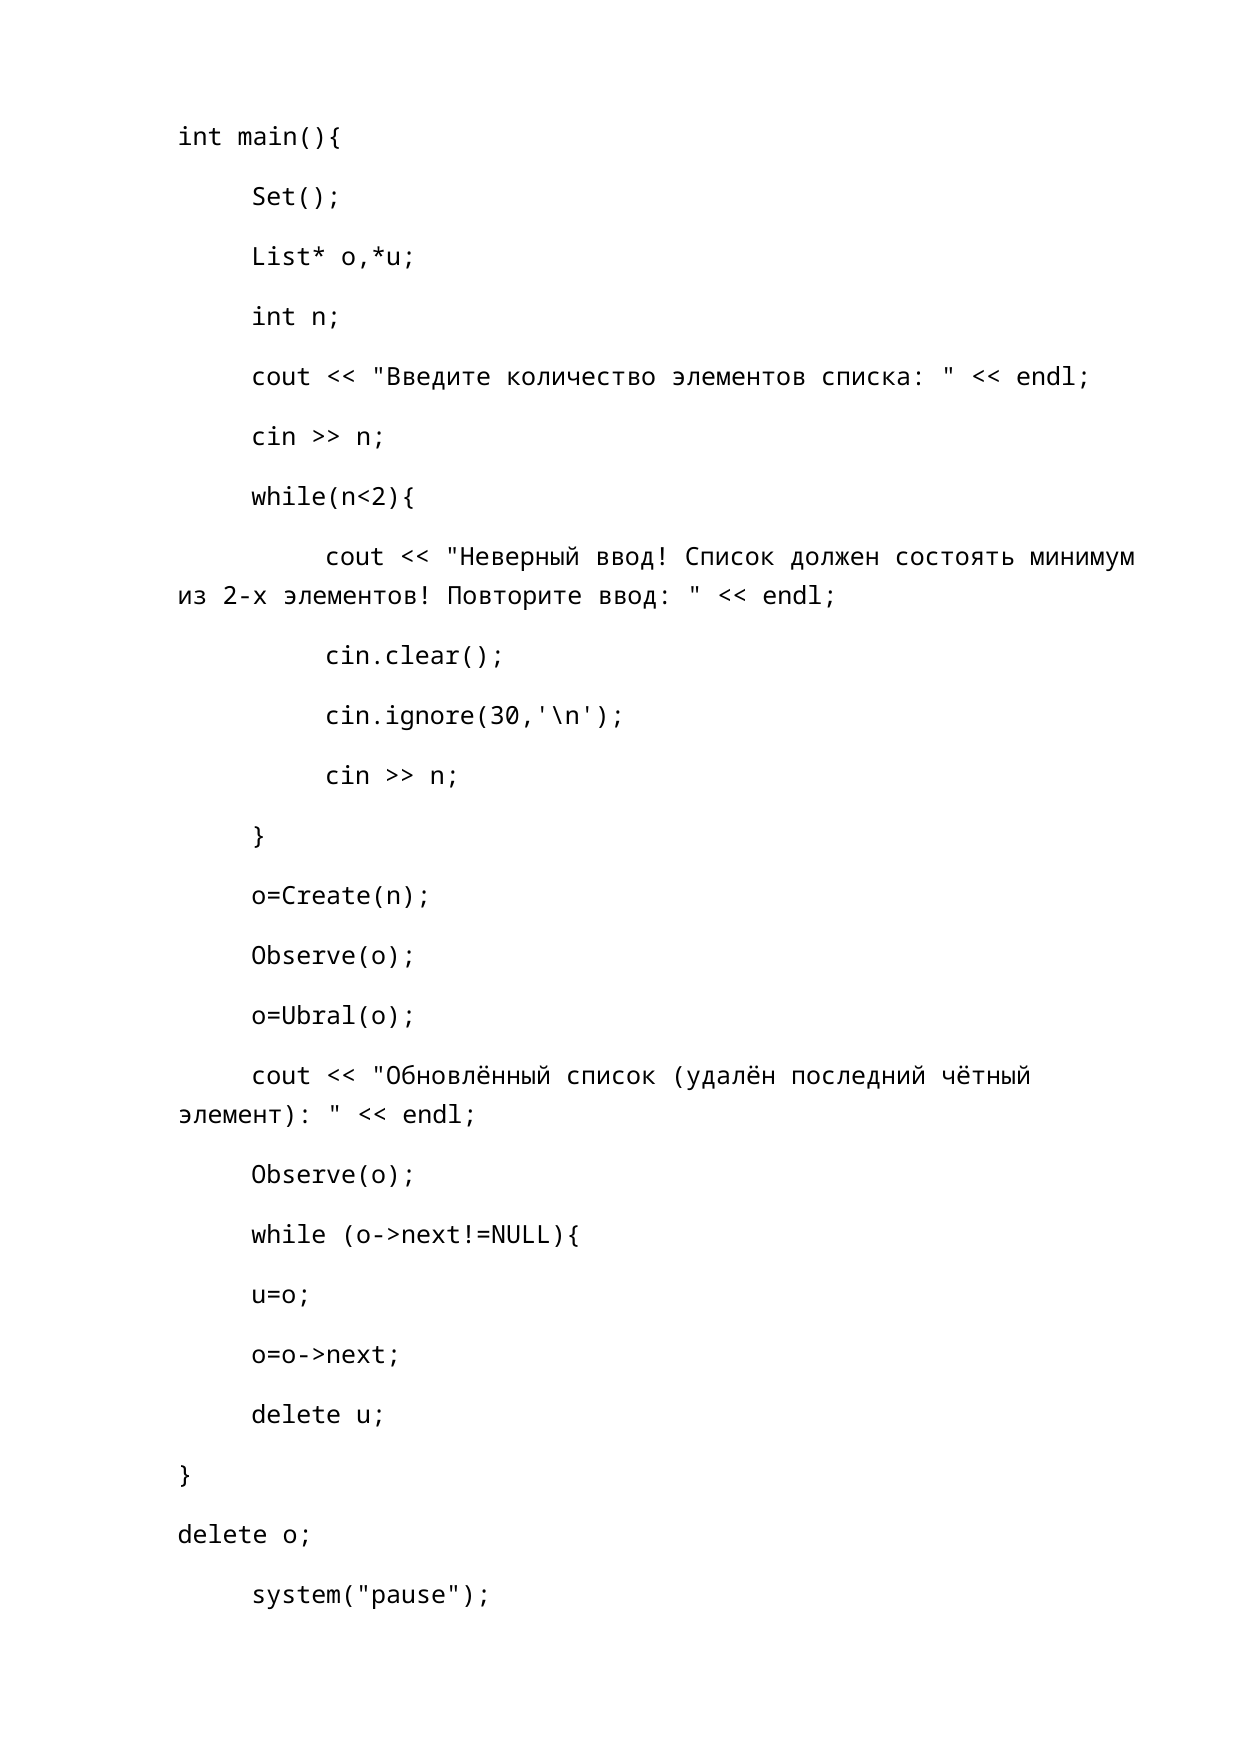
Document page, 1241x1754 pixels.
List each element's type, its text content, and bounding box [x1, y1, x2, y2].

text while (o->next!=NULL){ [177, 1216, 1152, 1251]
text o=Ubral(o); [177, 997, 1152, 1031]
text cin >> n; [177, 757, 1152, 791]
text o=o->next; [177, 1336, 1152, 1371]
text cin.clear(); [177, 637, 1152, 671]
text delete o; [177, 1516, 1152, 1551]
text } [177, 817, 1152, 851]
text int main(){ [177, 118, 1152, 152]
text cin.ignore(30,'\n'); [177, 697, 1152, 731]
text u=o; [177, 1276, 1152, 1311]
text system("pause"); [177, 1576, 1152, 1611]
text Set(); [177, 178, 1152, 212]
text while(n<2){ [177, 478, 1152, 512]
text Observe(o); [177, 1156, 1152, 1191]
text o=Create(n); [177, 877, 1152, 911]
text } [177, 1456, 1152, 1491]
text cout << "Введите количество элементов списка: " << endl; [177, 358, 1152, 392]
text List* o,*u; [177, 238, 1152, 272]
text cin >> n; [177, 418, 1152, 452]
text cout << "Обновлённый список (удалён последний чётный элемент): " << endl; [177, 1057, 1152, 1131]
text delete u; [177, 1396, 1152, 1431]
text int n; [177, 298, 1152, 332]
text Observe(o); [177, 937, 1152, 971]
text cout << "Неверный ввод! Список должен состоять минимум из 2-х элементов! Повторите ввод: " << endl; [177, 538, 1152, 611]
